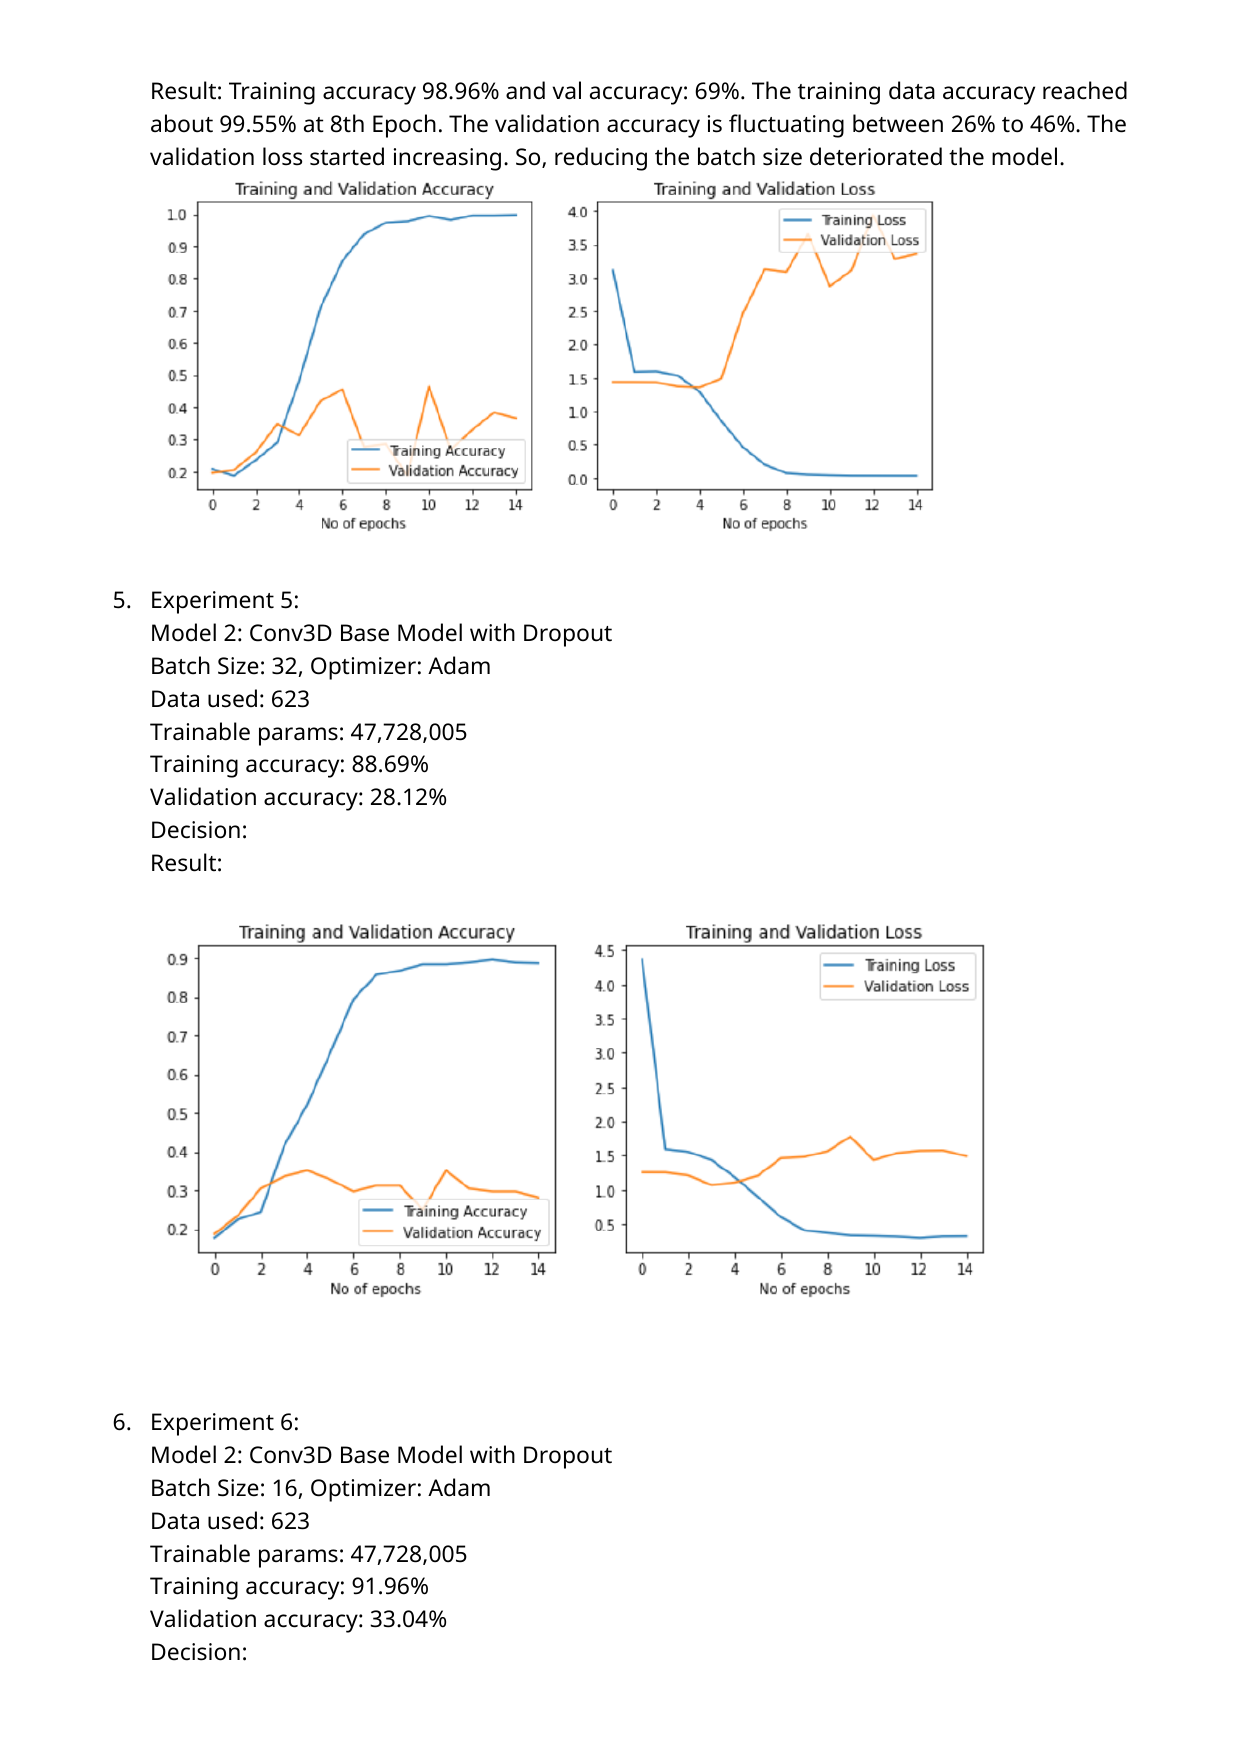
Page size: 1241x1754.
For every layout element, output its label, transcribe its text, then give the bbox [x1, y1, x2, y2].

list Batch Size: 32, Optimizer: Adam [150, 650, 1165, 681]
list Trainable params: 47,728,005 [150, 1537, 1165, 1569]
list Result: Training accuracy 98.96% and val accuracy: 69%. The training data accuracy reached about 99.55% at 8th Epoch. The validation accuracy is fluctuating between 26% to 46%. The validation loss started increasing. So, reducing the batch size deteriorated the model. [150, 75, 1165, 172]
picture [150, 173, 993, 550]
list Experiment 5: [112, 584, 1165, 616]
list Model 2: Conv3D Base Model with Dropout [150, 617, 1165, 648]
list Training accuracy: 91.96% [150, 1570, 1165, 1602]
list Validation accuracy: 28.12% [150, 781, 1165, 812]
list Validation accuracy: 33.04% [150, 1603, 1165, 1634]
list Data used: 623 [150, 1505, 1165, 1536]
picture [150, 912, 1015, 1306]
list Decision: [150, 814, 1165, 845]
list Data used: 623 [150, 683, 1165, 714]
list Result: [150, 847, 1165, 878]
list Model 2: Conv3D Base Model with Dropout [150, 1439, 1165, 1470]
list Experiment 6: [112, 1406, 1165, 1437]
list Decision: [150, 1636, 1165, 1667]
list Trainable params: 47,728,005 [150, 716, 1165, 747]
list Batch Size: 16, Optimizer: Adam [150, 1472, 1165, 1503]
list Training accuracy: 88.69% [150, 748, 1165, 779]
